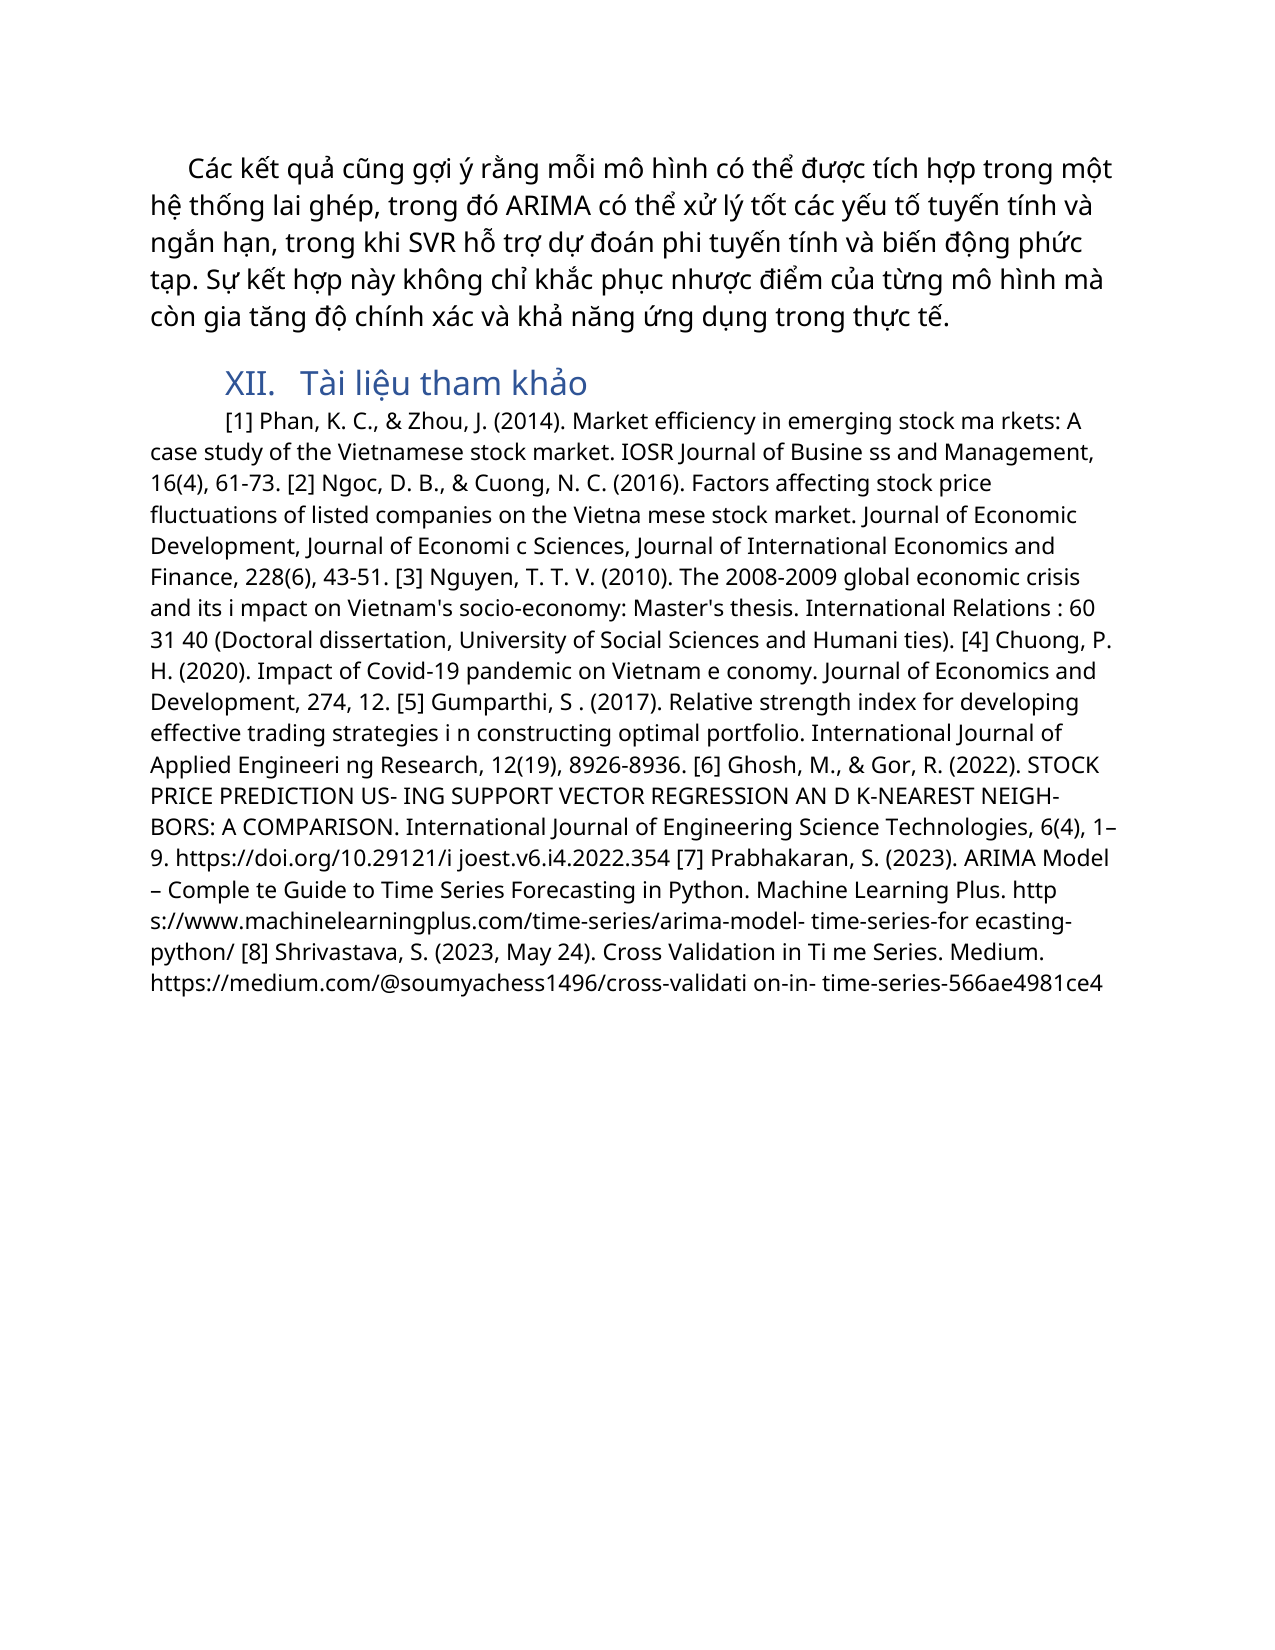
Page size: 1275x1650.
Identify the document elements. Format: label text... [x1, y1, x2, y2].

text Các kết quả cũng gợi ý rằng mỗi mô hình có thể được tích hợp trong một hệ thống lai ghép, trong đó ARIMA có thể xử lý tốt các yếu tố tuyến tính và ngắn hạn, trong khi SVR hỗ trợ dự đoán phi tuyến tính và biến động phức tạp. Sự kết hợp này không chỉ khắc phục nhược điểm của từng mô hình mà còn gia tăng độ chính xác và khả năng ứng dụng trong thực tế. [150, 150, 1125, 334]
text [1] Phan, K. C., & Zhou, J. (2014). Market efficiency in emerging stock ma rkets: A case study of the Vietnamese stock market. IOSR Journal of Busine ss and Management, 16(4), 61-73. [2] Ngoc, D. B., & Cuong, N. C. (2016). Factors affecting stock price fluctuations of listed companies on the Vietna mese stock market. Journal of Economic Development, Journal of Economi c Sciences, Journal of International Economics and Finance, 228(6), 43-51. [3] Nguyen, T. T. V. (2010). The 2008-2009 global economic crisis and its i mpact on Vietnam's socio-economy: Master's thesis. International Relations : 60 31 40 (Doctoral dissertation, University of Social Sciences and Humani ties). [4] Chuong, P. H. (2020). Impact of Covid-19 pandemic on Vietnam e conomy. Journal of Economics and Development, 274, 12. [5] Gumparthi, S . (2017). Relative strength index for developing effective trading strategies i n constructing optimal portfolio. International Journal of Applied Engineeri ng Research, 12(19), 8926-8936. [6] Ghosh, M., & Gor, R. (2022). STOCK PRICE PREDICTION US- ING SUPPORT VECTOR REGRESSION AN D K-NEAREST NEIGH- BORS: A COMPARISON. International Journal of Engineering Science Technologies, 6(4), 1–9. https://doi.org/10.29121/i joest.v6.i4.2022.354 [7] Prabhakaran, S. (2023). ARIMA Model – Comple te Guide to Time Series Forecasting in Python. Machine Learning Plus. http s://www.machinelearningplus.com/time-series/arima-model- time-series-for ecasting-python/ [8] Shrivastava, S. (2023, May 24). Cross Validation in Ti me Series. Medium. https://medium.com/@soumyachess1496/cross-validati on-in- time-series-566ae4981ce4 [150, 405, 1125, 998]
subtitle Tài liệu tham khảo [225, 359, 1125, 405]
